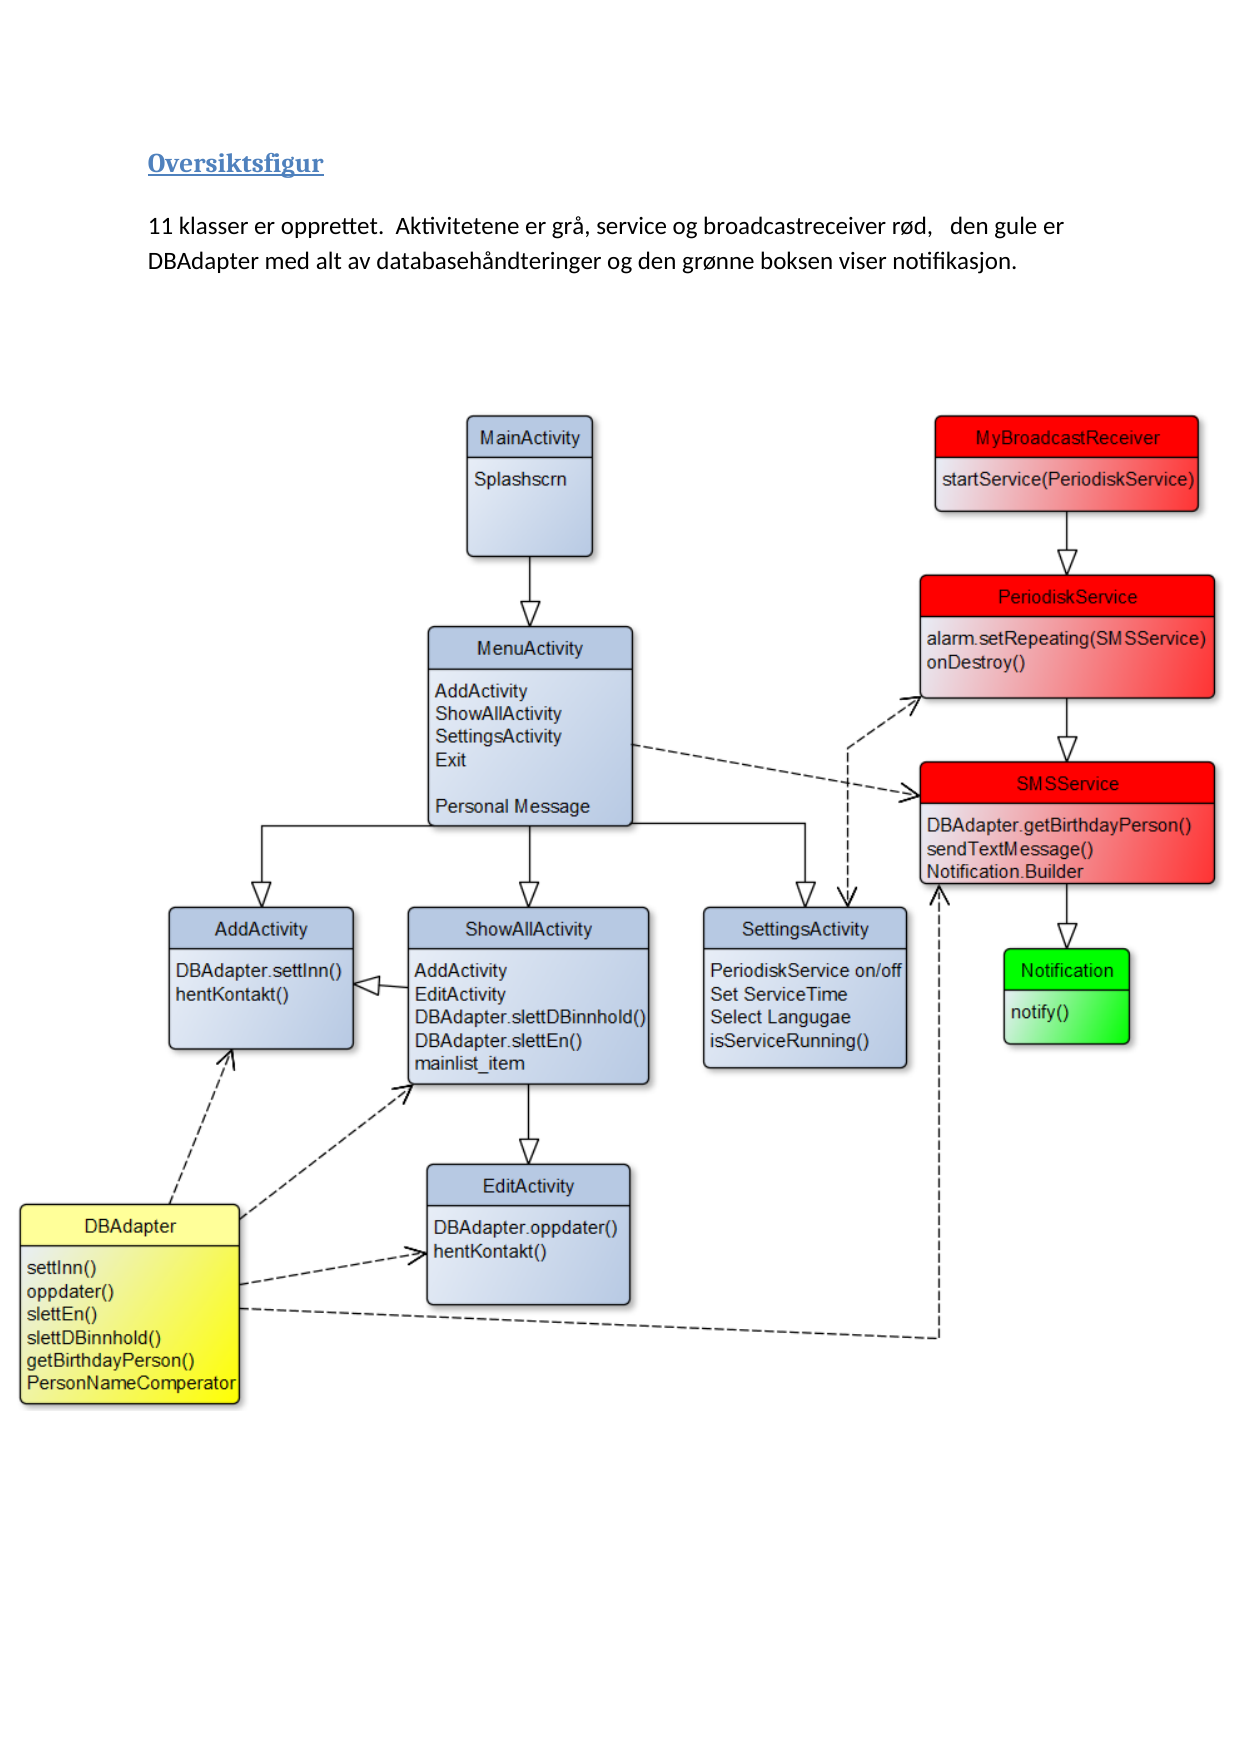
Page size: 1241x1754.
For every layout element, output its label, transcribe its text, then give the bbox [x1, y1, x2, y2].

text 11 klasser er opprettet. Aktivitetene er grå, service og broadcastreceiver rød, den gule er DBAdapter med alt av databasehåndteringer og den grønne boksen viser notifikasjon. [148, 210, 1093, 275]
subtitle Oversiktsfigur [148, 148, 1093, 179]
picture [11, 408, 1230, 1408]
